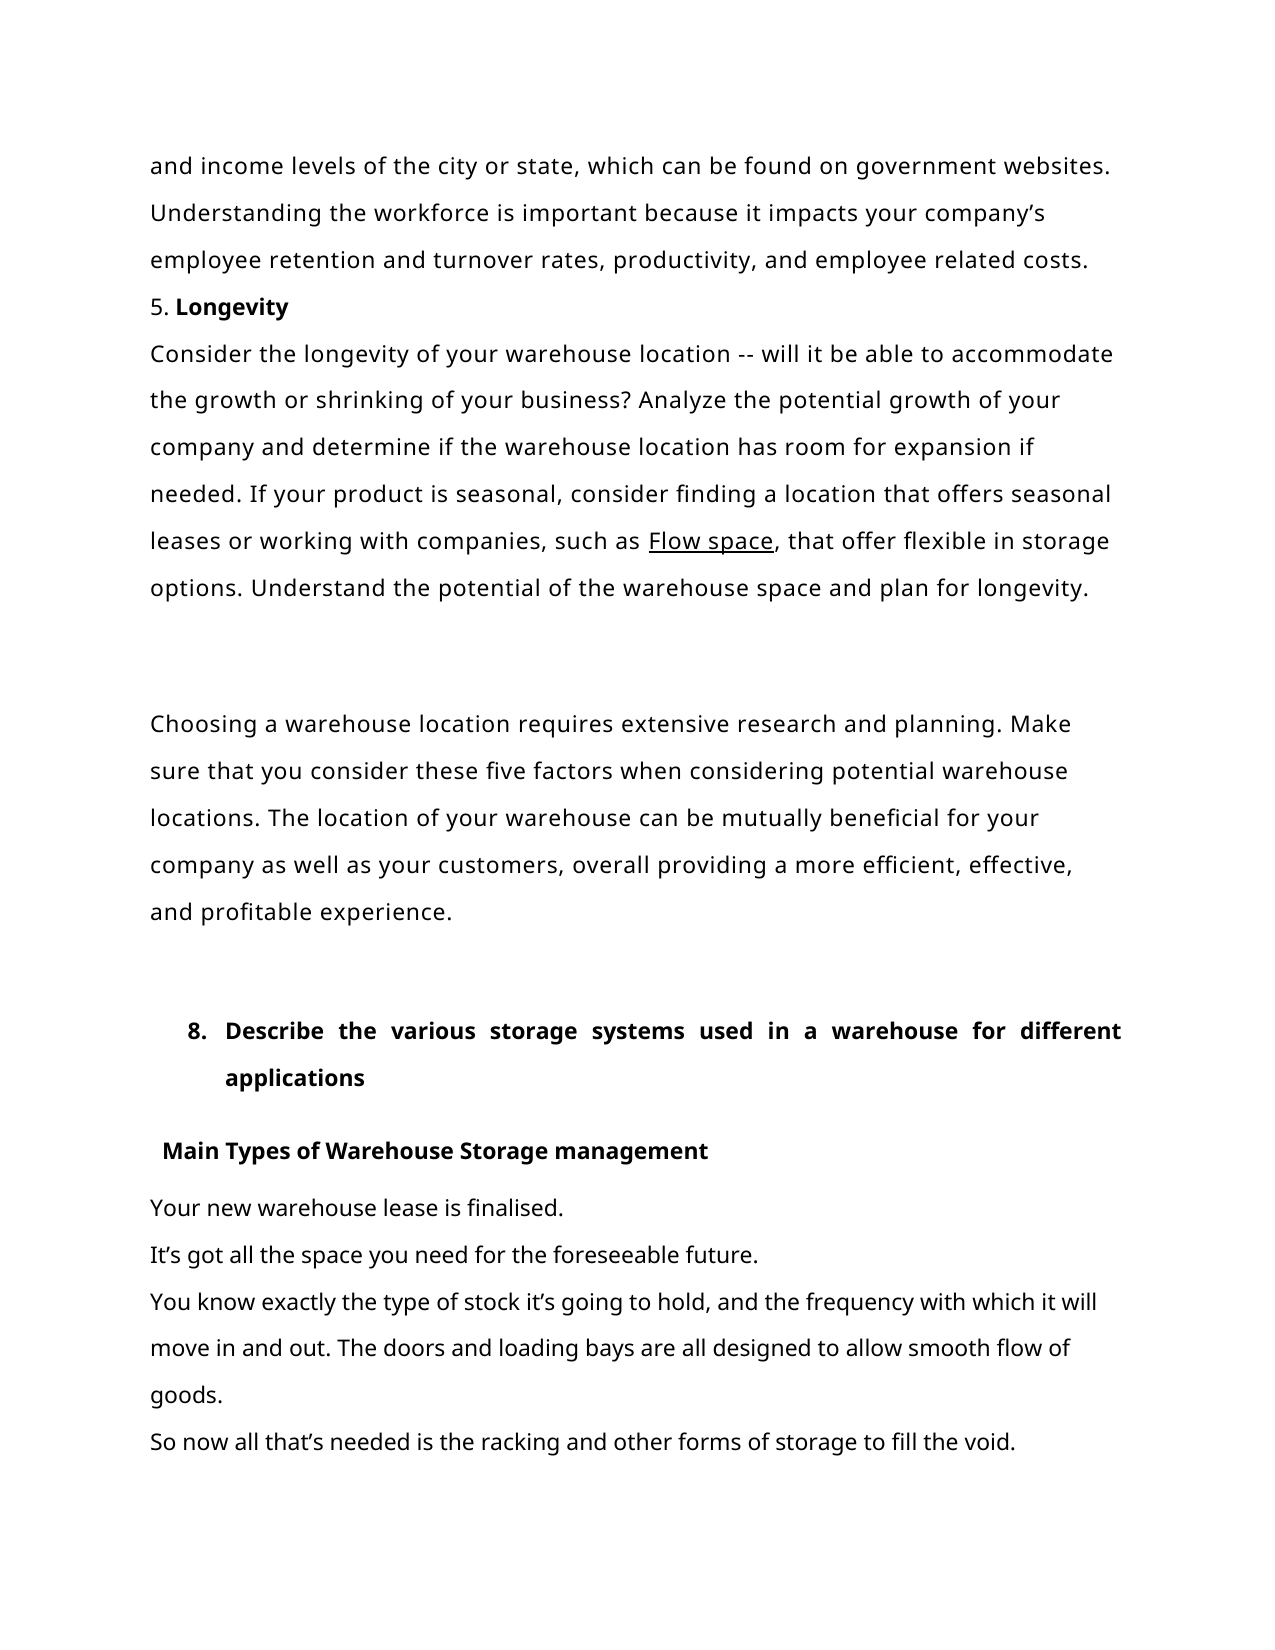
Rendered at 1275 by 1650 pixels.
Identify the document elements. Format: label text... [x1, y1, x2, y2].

text Consider the longevity of your warehouse location -- will it be able to accommodate the growth or shrinking of your business? Analyze the potential growth of your company and determine if the warehouse location has room for expansion if needed. If your product is seasonal, consider finding a location that offers seasonal leases or working with companies, such as Flow space, that offer flexible in storage options. Understand the potential of the warehouse space and plan for longevity. [150, 337, 1125, 603]
text Your new warehouse lease is finalised. [150, 1192, 1125, 1223]
text Choosing a warehouse location requires extensive research and planning. Make sure that you consider these five factors when considering potential warehouse locations. The location of your warehouse can be mutually beneficial for your company as well as your customers, overall providing a more efficient, effective, and profitable experience. [150, 708, 1125, 927]
subtitle 5. Longevity [150, 291, 1124, 322]
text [150, 150, 1125, 275]
text Main Types of Warehouse Storage management [150, 1135, 1124, 1166]
text So now all that’s needed is the racking and other forms of storage to fill the void. [150, 1426, 1125, 1457]
text It’s got all the space you need for the foreseeable future. [150, 1239, 1125, 1270]
list Describe the various storage systems used in a warehouse for different applications [187, 1015, 1123, 1093]
text You know exactly the type of stock it’s going to hold, and the frequency with which it will move in and out. The doors and loading bays are all designed to allow smooth flow of goods. [150, 1286, 1125, 1411]
